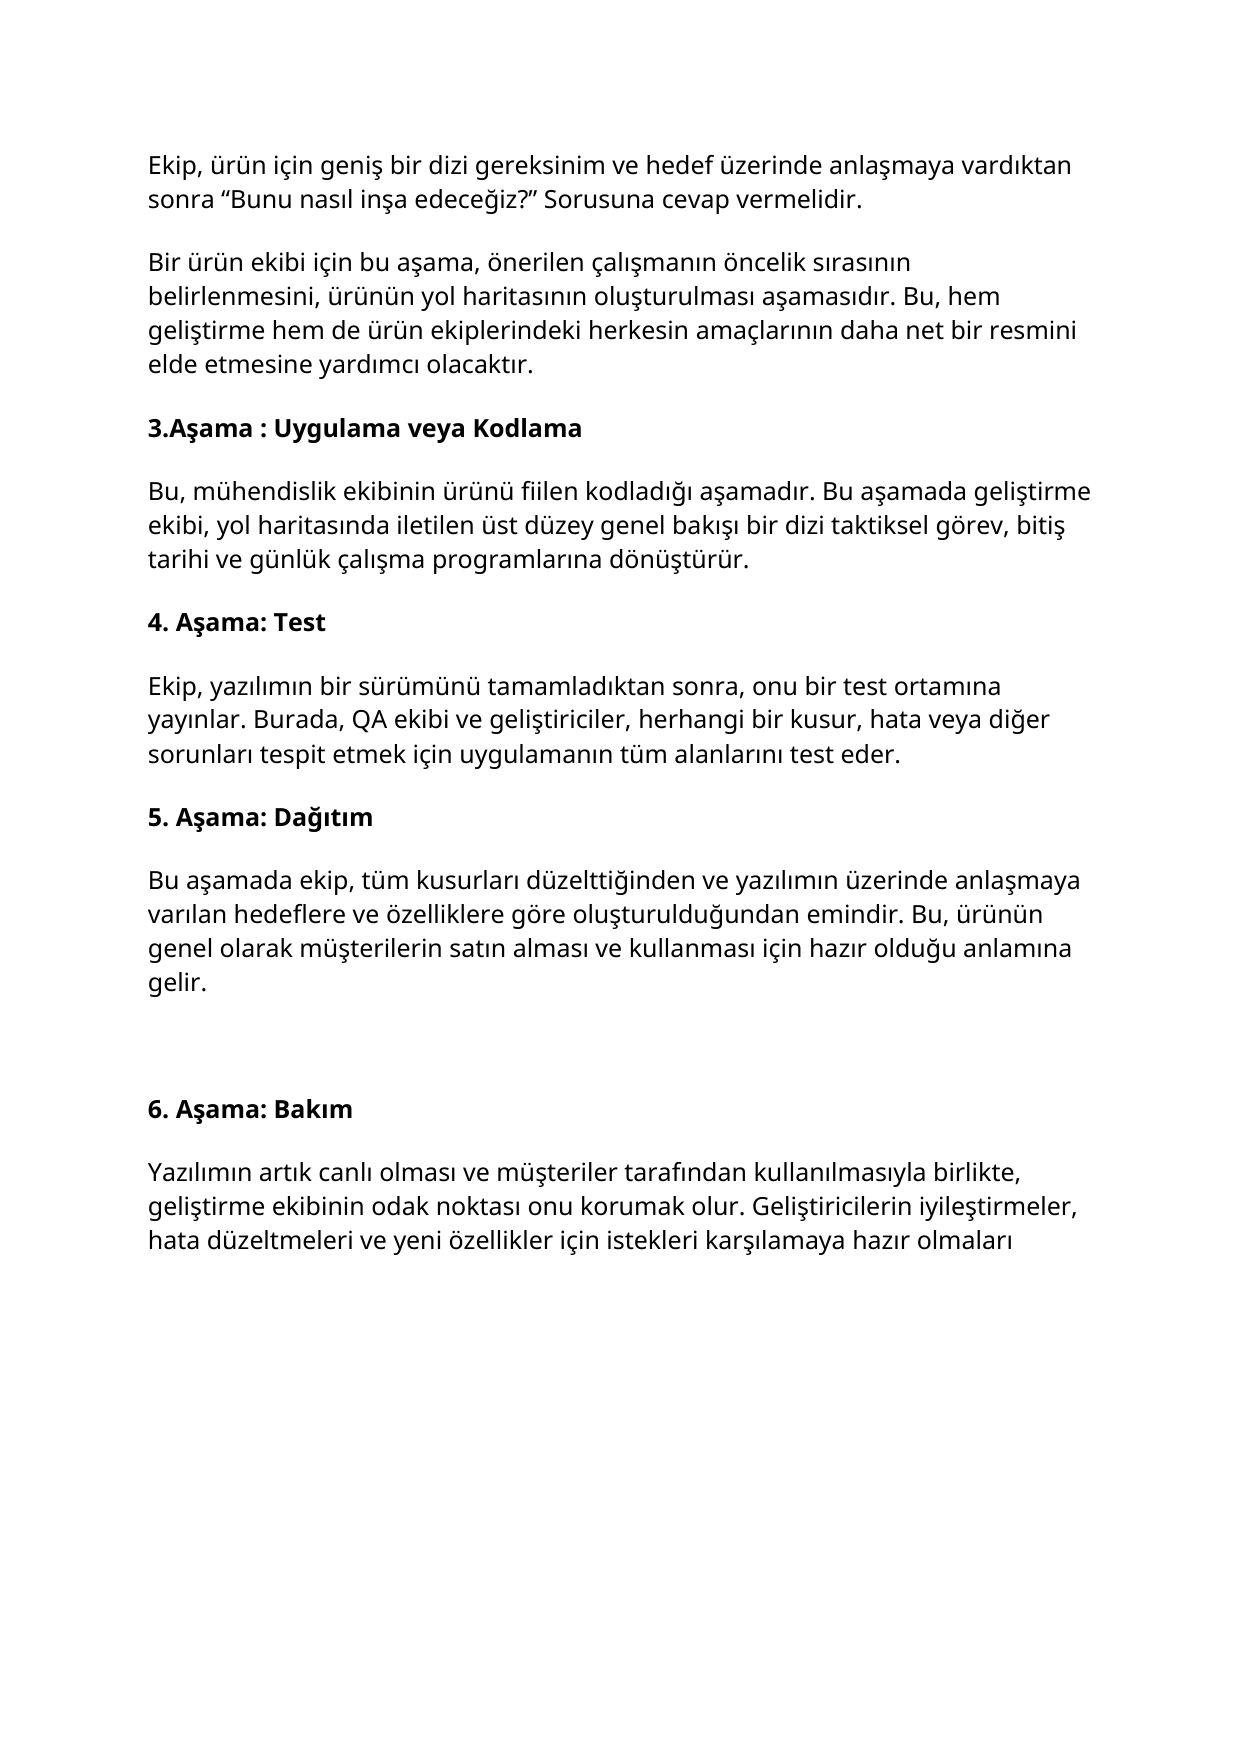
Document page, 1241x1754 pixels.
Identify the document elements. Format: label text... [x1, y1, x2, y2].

text 3.Aşama : Uygulama veya Kodlama [148, 410, 1093, 444]
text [148, 1154, 1093, 1257]
text 4. Aşama: Test [148, 605, 1093, 639]
text Ekip, yazılımın bir sürümünü tamamladıktan sonra, onu bir test ortamına yayınlar. Burada, QA ekibi ve geliştiriciler, herhangi bir kusur, hata veya diğer sorunları tespit etmek için uygulamanın tüm alanlarını test eder. [148, 668, 1093, 770]
text Bu aşamada ekip, tüm kusurları düzelttiğinden ve yazılımın üzerinde anlaşmaya varılan hedeflere ve özelliklere göre oluşturulduğundan emindir. Bu, ürünün genel olarak müşterilerin satın alması ve kullanması için hazır olduğu anlamına gelir. [148, 863, 1093, 999]
text Bir ürün ekibi için bu aşama, önerilen çalışmanın öncelik sırasının belirlenmesini, ürünün yol haritasının oluşturulması aşamasıdır. Bu, hem geliştirme hem de ürün ekiplerindeki herkesin amaçlarının daha net bir resmini elde etmesine yardımcı olacaktır. [148, 245, 1093, 381]
text Bu, mühendislik ekibinin ürünü fiilen kodladığı aşamadır. Bu aşamada geliştirme ekibi, yol haritasında iletilen üst düzey genel bakışı bir dizi taktiksel görev, bitiş tarihi ve günlük çalışma programlarına dönüştürür. [148, 473, 1093, 576]
text 6. Aşama: Bakım [148, 1091, 1093, 1125]
text Ekip, ürün için geniş bir dizi gereksinim ve hedef üzerinde anlaşmaya vardıktan sonra “Bunu nasıl inşa edeceğiz?” Sorusuna cevap vermelidir. [148, 148, 1093, 216]
text 5. Aşama: Dağıtım [148, 799, 1093, 833]
